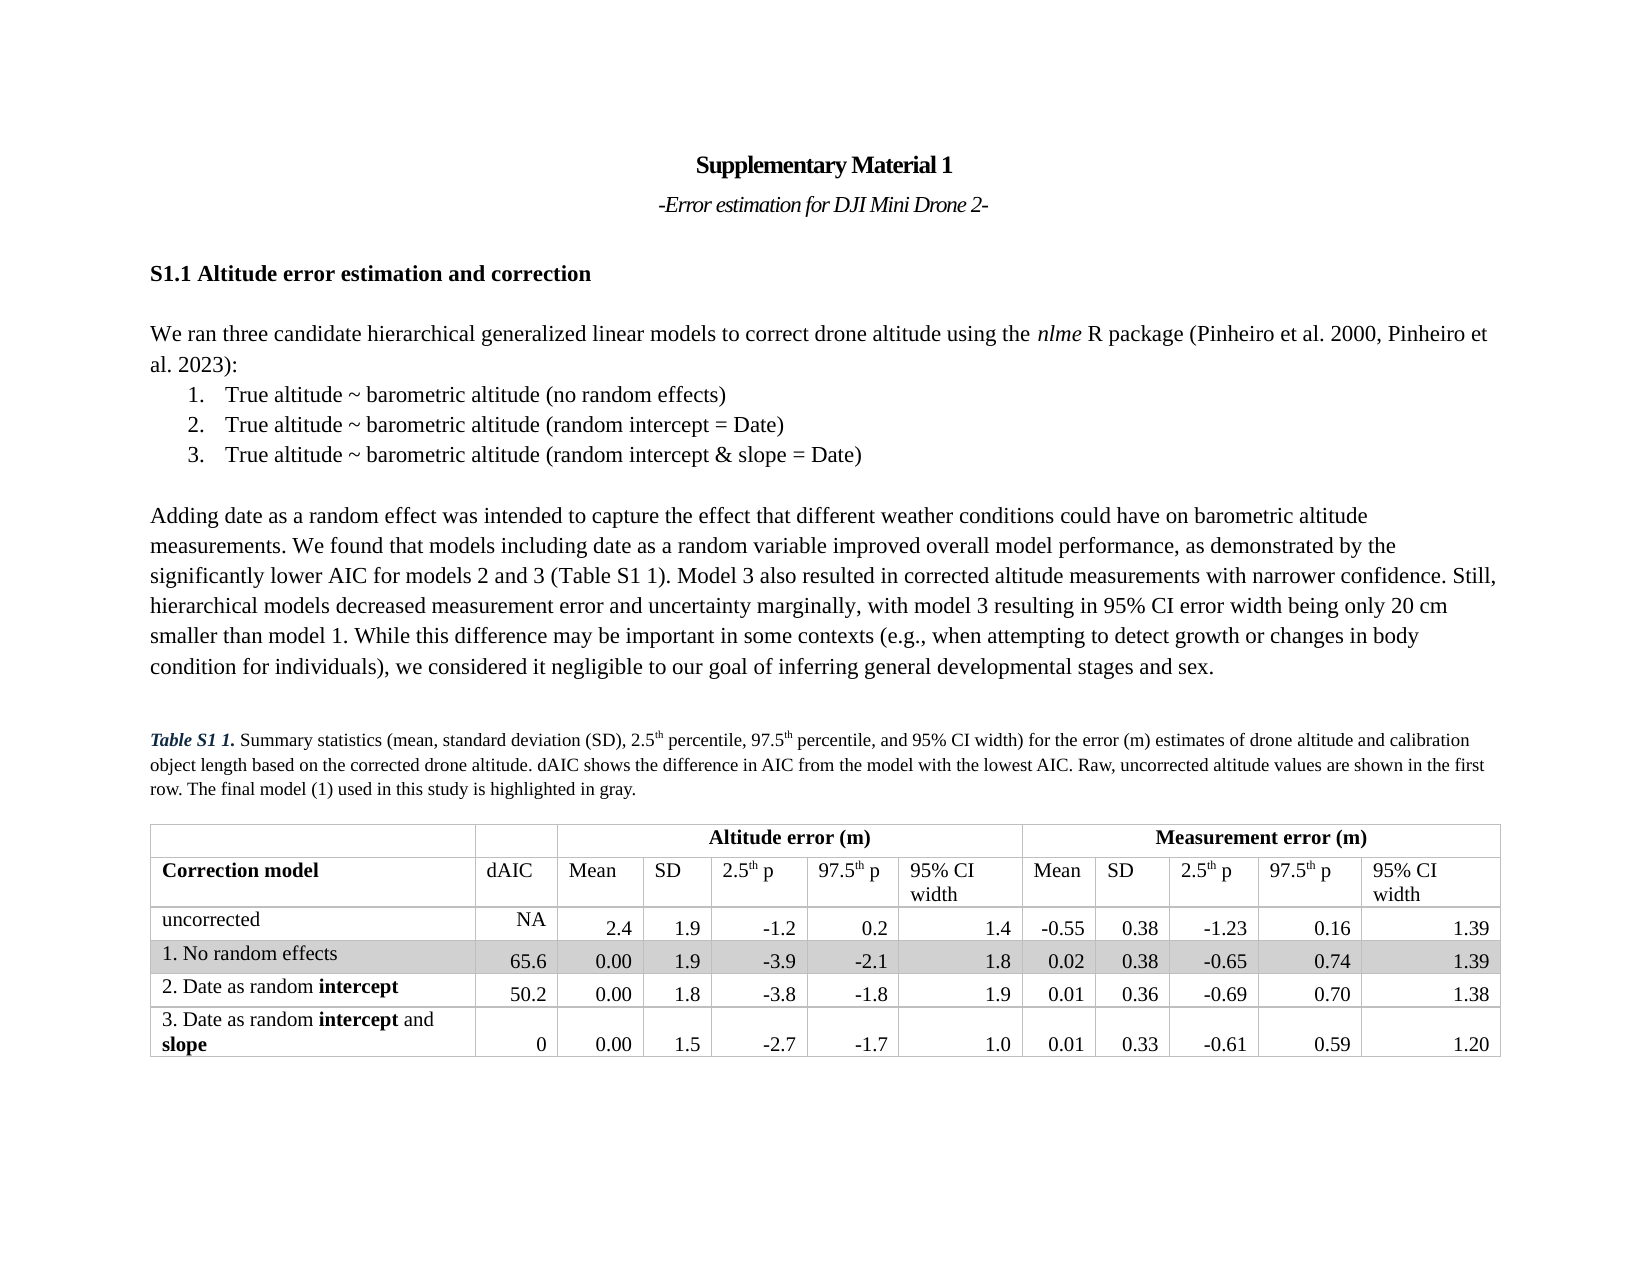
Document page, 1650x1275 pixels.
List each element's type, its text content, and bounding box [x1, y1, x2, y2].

table_cell 97.5th p [808, 858, 898, 906]
table_header [151, 825, 475, 857]
table_cell dAIC [476, 858, 557, 906]
table_cell 2. Date as random intercept [151, 974, 475, 1006]
table_cell 2.5th p [1170, 858, 1258, 906]
table_cell 0.70 [1259, 974, 1361, 1006]
table_cell 1.8 [644, 974, 711, 1006]
table_cell 0 [476, 1008, 557, 1056]
table_cell 1.8 [899, 941, 1022, 973]
table_cell 2.4 [558, 908, 643, 940]
table_cell 95% CI width [899, 858, 1022, 906]
table_cell 0.38 [1096, 908, 1169, 940]
table_cell 0.01 [1023, 974, 1095, 1006]
table_cell 1.9 [644, 941, 711, 973]
table_cell Mean [558, 858, 643, 906]
subtitle -Error estimation for DJI Mini Drone 2- [150, 191, 1500, 218]
table_cell 50.2 [476, 974, 557, 1006]
table_cell -1.2 [712, 908, 807, 940]
table_cell 0.02 [1023, 941, 1095, 973]
table_cell 95% CI width [1362, 858, 1500, 906]
table_cell 1.9 [899, 974, 1022, 1006]
table_cell 0.36 [1096, 974, 1169, 1006]
table_cell 1.0 [899, 1008, 1022, 1056]
table_cell 97.5th p [1259, 858, 1361, 906]
table_cell -2.1 [808, 941, 898, 973]
table_cell 3. Date as random intercept and slope [151, 1008, 475, 1056]
table_cell 0.74 [1259, 941, 1361, 973]
table_cell 1.5 [644, 1008, 711, 1056]
table_cell 2.5th p [712, 858, 807, 906]
table_header Altitude error (m) [558, 825, 1022, 857]
table_cell Mean [1023, 858, 1095, 906]
table_cell 1. No random effects [151, 941, 475, 973]
table_cell 0.00 [558, 1008, 643, 1056]
table_cell 1.9 [644, 908, 711, 940]
title Supplementary Material 1 [150, 150, 1500, 179]
table_cell -0.69 [1170, 974, 1258, 1006]
table_cell 1.20 [1362, 1008, 1500, 1056]
table_cell 1.39 [1362, 941, 1500, 973]
table_cell Correction model [151, 858, 475, 906]
text Adding date as a random effect was intended to capture the effect that different weather conditions could have on barometric altitude measurements. We found that models including date as a random variable improved overall model performance, as demonstrated by the significantly lower AIC for models 2 and 3 (Table S1 1). Model 3 also resulted in corrected altitude measurements with narrower confidence. Still, hierarchical models decreased measurement error and uncertainty marginally, with model 3 resulting in 95% CI error width being only 20 cm smaller than model 1. While this difference may be important in some contexts (e.g., when attempting to detect growth or changes in body condition for individuals), we considered it negligible to our goal of inferring general developmental stages and sex. [150, 502, 1500, 679]
list True altitude ~ barometric altitude (random intercept & slope = Date) [187, 441, 1500, 468]
subtitle S1.1 Altitude error estimation and correction [150, 260, 1500, 286]
table_cell -0.55 [1023, 908, 1095, 940]
table_cell 0.00 [558, 941, 643, 973]
table_cell 1.38 [1362, 974, 1500, 1006]
table_cell uncorrected [151, 908, 475, 940]
text Table S1 1. Summary statistics (mean, standard deviation (SD), 2.5th percentile, 97.5th percentile, and 95% CI width) for the error (m) estimates of drone altitude and calibration object length based on the corrected drone altitude. dAIC shows the difference in AIC from the model with the lowest AIC. Raw, uncorrected altitude values are shown in the first row. The final model (1) used in this study is highlighted in gray. [150, 729, 1500, 800]
table_cell SD [644, 858, 711, 906]
table_cell 0.01 [1023, 1008, 1095, 1056]
table_cell -3.8 [712, 974, 807, 1006]
table_cell -3.9 [712, 941, 807, 973]
table_header [476, 825, 557, 857]
list True altitude ~ barometric altitude (random intercept = Date) [187, 411, 1500, 437]
table_cell 0.33 [1096, 1008, 1169, 1056]
list True altitude ~ barometric altitude (no random effects) [187, 381, 1500, 407]
table_header Measurement error (m) [1023, 825, 1500, 857]
table_cell 1.4 [899, 908, 1022, 940]
table_cell 0.00 [558, 974, 643, 1006]
table_cell -2.7 [712, 1008, 807, 1056]
table_cell SD [1096, 858, 1169, 906]
table_cell 0.16 [1259, 908, 1361, 940]
table_cell 1.39 [1362, 908, 1500, 940]
table_cell -0.61 [1170, 1008, 1258, 1056]
table_cell -1.8 [808, 974, 898, 1006]
table_cell -0.65 [1170, 941, 1258, 973]
table_cell -1.7 [808, 1008, 898, 1056]
table_cell 0.38 [1096, 941, 1169, 973]
table_cell -1.23 [1170, 908, 1258, 940]
table_cell 0.2 [808, 908, 898, 940]
table_cell 0.59 [1259, 1008, 1361, 1056]
table_cell 65.6 [476, 941, 557, 973]
table_cell NA [476, 908, 557, 940]
text We ran three candidate hierarchical generalized linear models to correct drone altitude using the nlme R package (Pinheiro et al. 2000, Pinheiro et al. 2023): [150, 321, 1500, 377]
